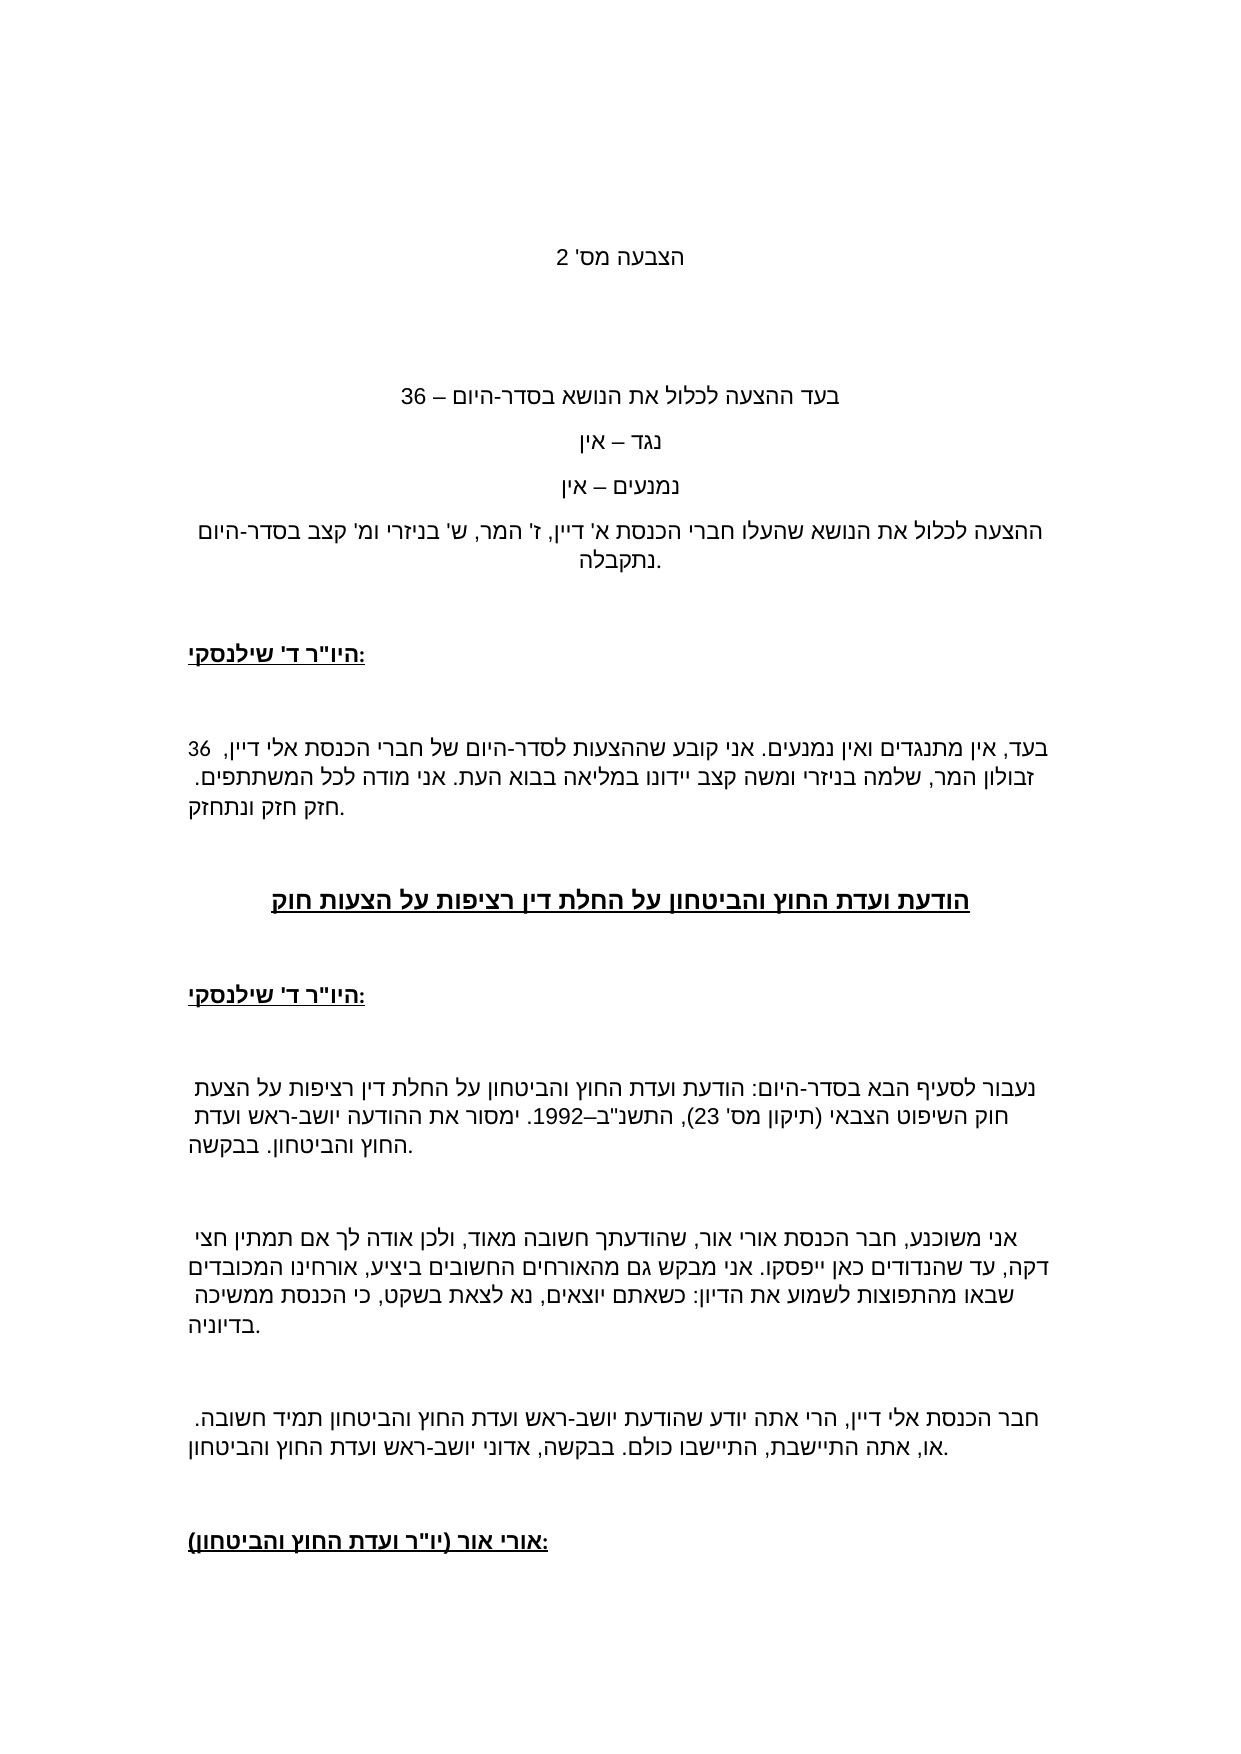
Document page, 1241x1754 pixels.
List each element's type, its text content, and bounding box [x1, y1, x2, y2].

subtitle הודעת ועדת החוץ והביטחון על החלת דין רציפות על הצעות חוק [187, 886, 1053, 915]
subtitle בעד ההצעה לכלול את הנושא בסדר-היום – 36 [187, 383, 1053, 409]
text אורי אור (יו"ר ועדת החוץ והביטחון): [187, 1527, 1053, 1555]
text היו"ר ד' שילנסקי: [187, 640, 1053, 668]
text 36 בעד, אין מתנגדים ואין נמנעים. אני קובע שההצעות לסדר-היום של חברי הכנסת אלי דיין, זבולון המר, שלמה בניזרי ומשה קצב יידונו במליאה בבוא העת. אני מודה לכל המשתתפים. חזק חזק ונתחזק. [187, 734, 1053, 821]
subtitle הצבעה מס' 2 [187, 244, 1053, 270]
subtitle נמנעים – אין [187, 473, 1053, 499]
subtitle ההצעה לכלול את הנושא שהעלו חברי הכנסת א' דיין, ז' המר, ש' בניזרי ומ' קצב בסדר-היום נתקבלה. [187, 518, 1053, 574]
text נעבור לסעיף הבא בסדר-היום: הודעת ועדת החוץ והביטחון על החלת דין רציפות על הצעת חוק השיפוט הצבאי (תיקון מס' 23), התשנ"ב–1992. ימסור את ההודעה יושב-ראש ועדת החוץ והביטחון. בבקשה. [187, 1075, 1053, 1160]
subtitle נגד – אין [187, 428, 1053, 454]
text היו"ר ד' שילנסקי: [187, 981, 1053, 1009]
text אני משוכנע, חבר הכנסת אורי אור, שהודעתך חשובה מאוד, ולכן אודה לך אם תמתין חצי דקה, עד שהנדודים כאן ייפסקו. אני מבקש גם מהאורחים החשובים ביציע, אורחינו המכובדים שבאו מהתפוצות לשמוע את הדיון: כשאתם יוצאים, נא לצאת בשקט, כי הכנסת ממשיכה בדיוניה. [187, 1225, 1053, 1339]
text חבר הכנסת אלי דיין, הרי אתה יודע שהודעת יושב-ראש ועדת החוץ והביטחון תמיד חשובה. או, אתה התיישבת, התיישבו כולם. בבקשה, אדוני יושב-ראש ועדת החוץ והביטחון. [187, 1404, 1053, 1461]
